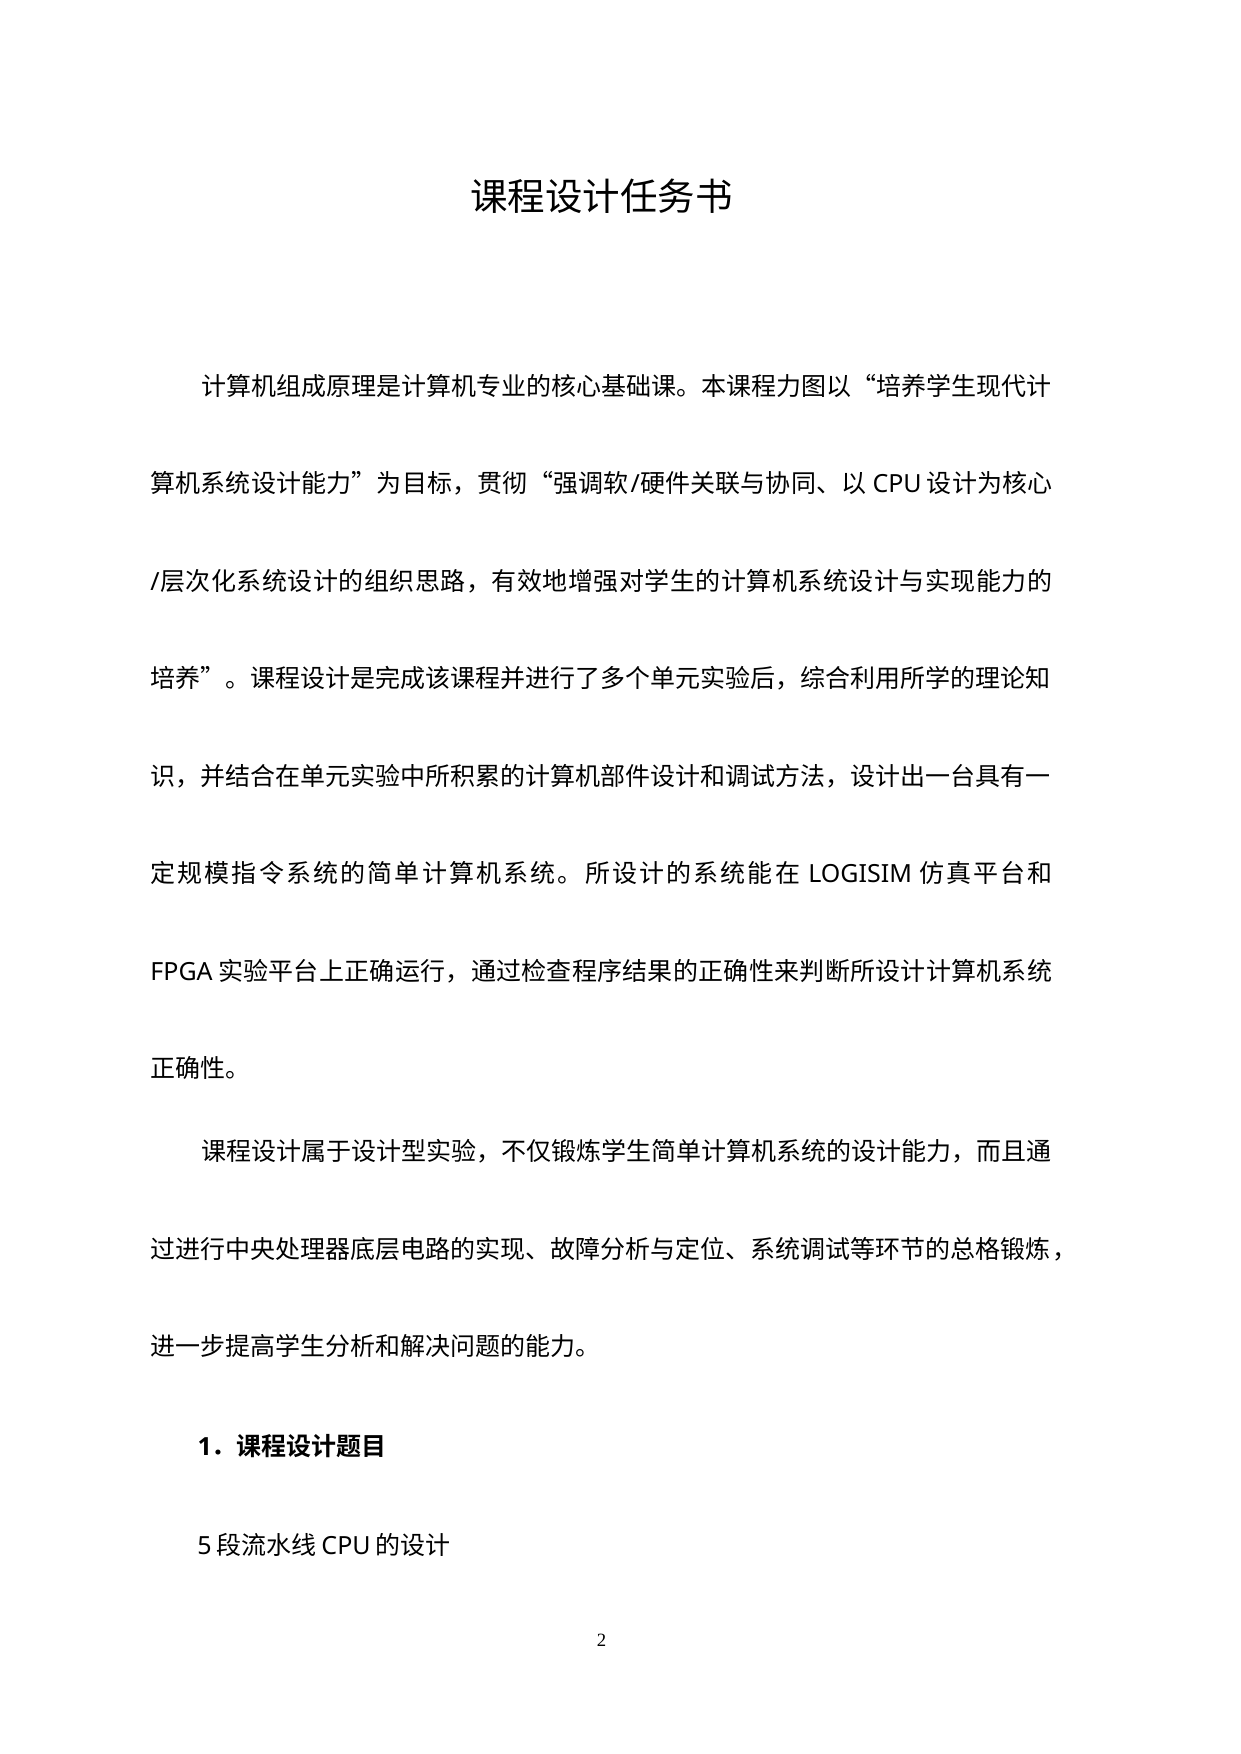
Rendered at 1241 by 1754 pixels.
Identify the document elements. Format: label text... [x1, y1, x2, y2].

text 计算机组成原理是计算机专业的核心基础课。本课程力图以“培养学生现代计算机系统设计能力”为目标，贯彻“强调软/硬件关联与协同、以CPU设计为核心/层次化系统设计的组织思路，有效地增强对学生的计算机系统设计与实现能力的培养”。课程设计是完成该课程并进行了多个单元实验后，综合利用所学的理论知识，并结合在单元实验中所积累的计算机部件设计和调试方法，设计出一台具有一定规模指令系统的简单计算机系统。所设计的系统能在LOGISIM仿真平台和FPGA实验平台上正确运行，通过检查程序结果的正确性来判断所设计计算机系统正确性。 [150, 352, 1053, 1099]
text 1．课程设计题目 [150, 1412, 1053, 1477]
text 课程设计属于设计型实验，不仅锻炼学生简单计算机系统的设计能力，而且通过进行中央处理器底层电路的实现、故障分析与定位、系统调试等环节的总格锻炼，进一步提高学生分析和解决问题的能力。 [150, 1117, 1053, 1377]
text 课程设计任务书 [150, 162, 1053, 227]
text 5段流水线CPU的设计 [150, 1511, 1053, 1576]
